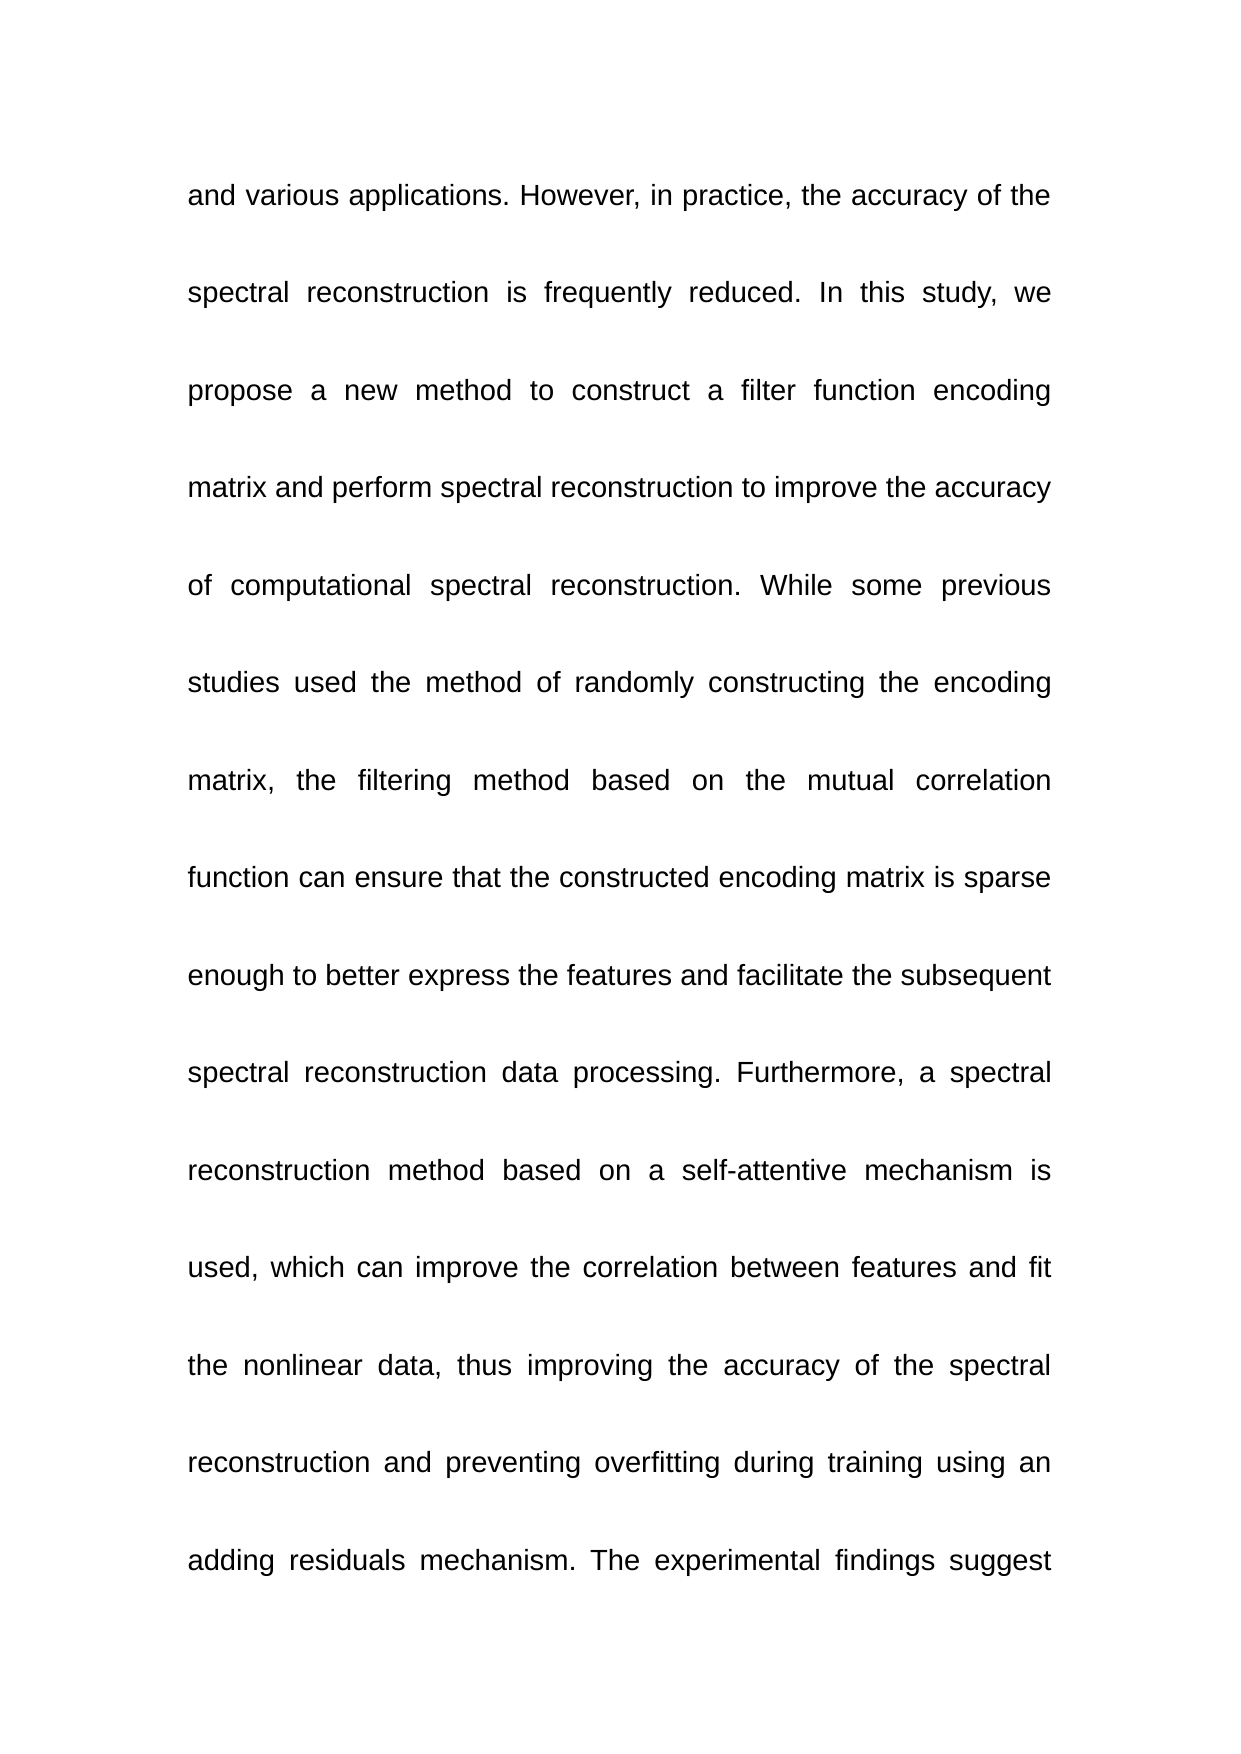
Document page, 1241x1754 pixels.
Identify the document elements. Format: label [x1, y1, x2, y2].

text [187, 162, 1053, 1592]
